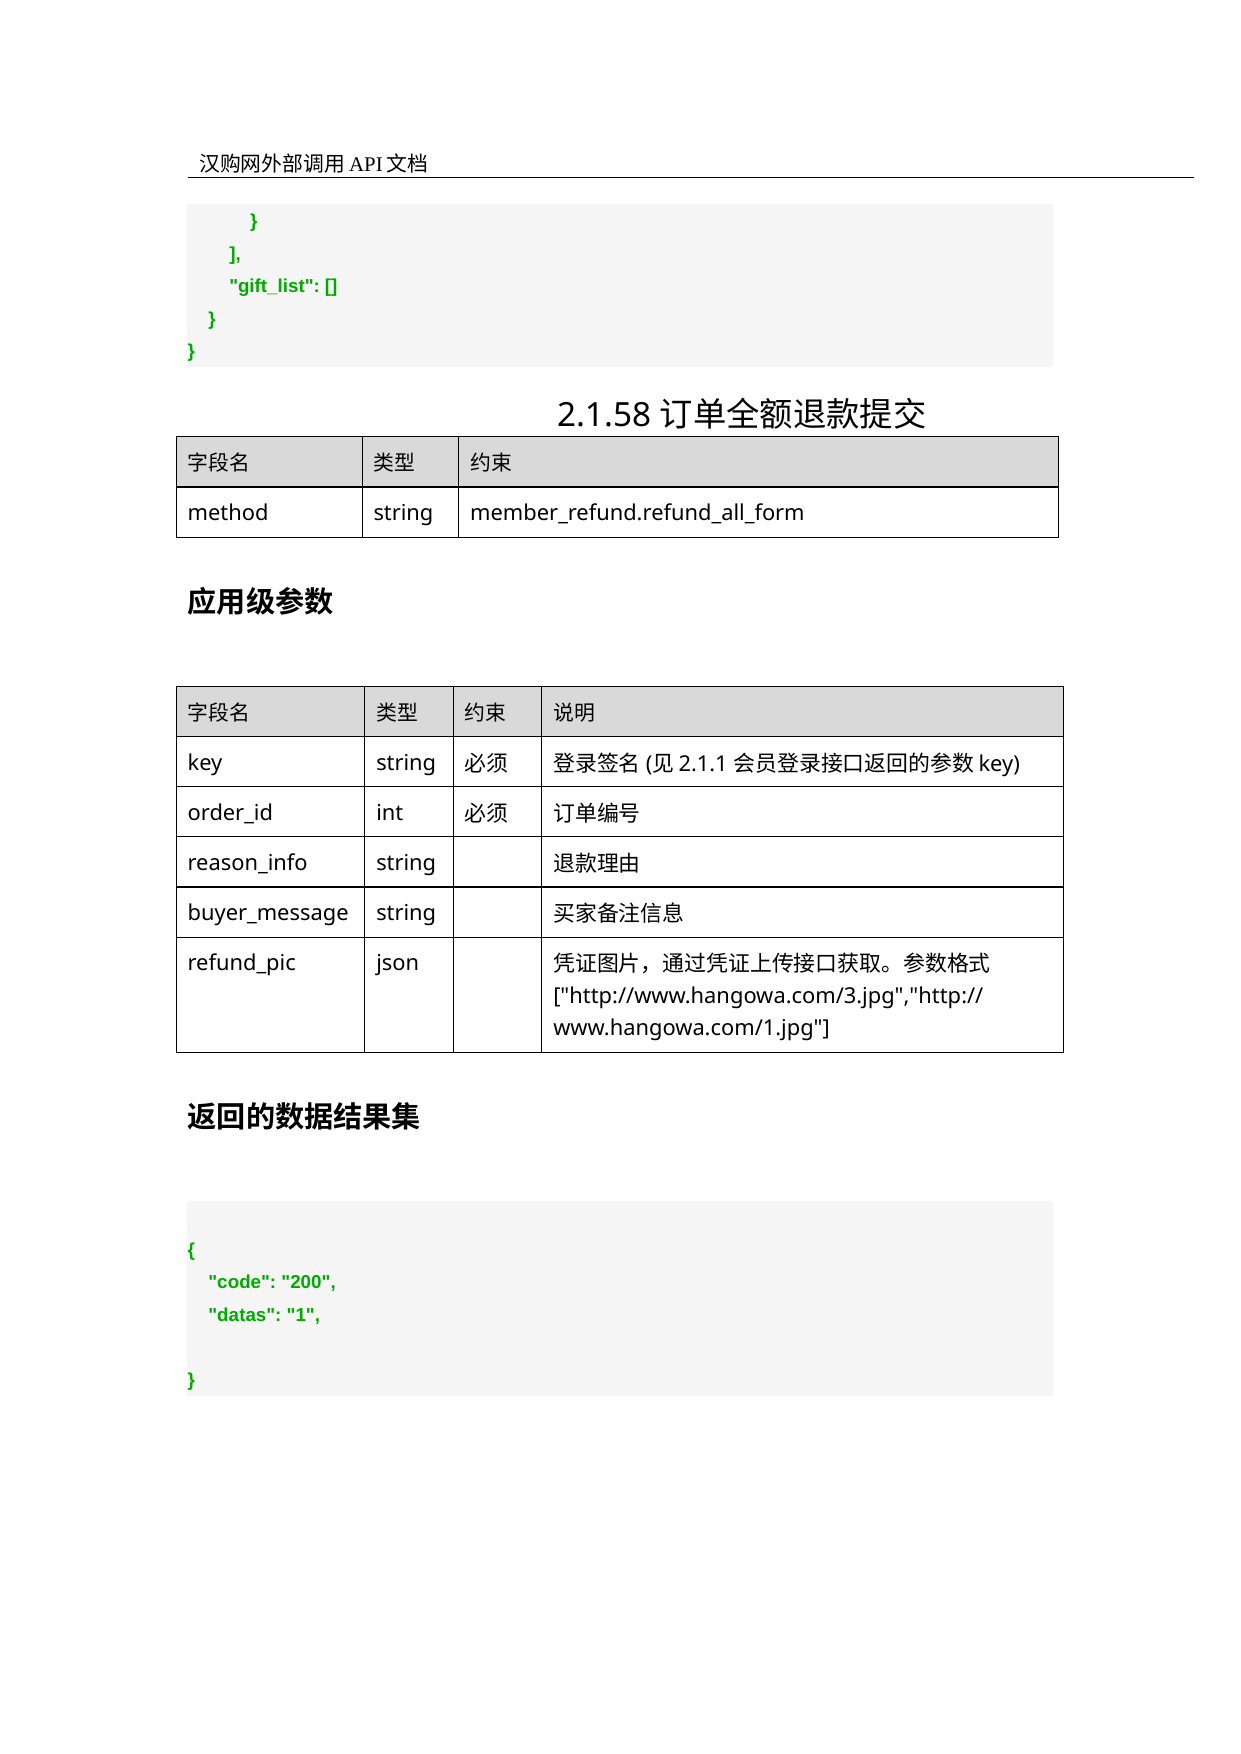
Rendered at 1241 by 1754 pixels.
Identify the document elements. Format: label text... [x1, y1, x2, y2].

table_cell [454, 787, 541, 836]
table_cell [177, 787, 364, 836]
subtitle 订单全额退款提交 [557, 388, 1053, 436]
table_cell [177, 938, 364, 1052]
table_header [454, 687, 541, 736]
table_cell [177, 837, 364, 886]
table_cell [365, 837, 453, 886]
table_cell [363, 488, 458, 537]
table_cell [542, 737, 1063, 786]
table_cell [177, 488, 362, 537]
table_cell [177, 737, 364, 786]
text } [187, 302, 1053, 334]
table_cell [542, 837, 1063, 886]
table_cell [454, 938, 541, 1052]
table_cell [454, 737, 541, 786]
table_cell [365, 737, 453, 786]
text } [187, 334, 1053, 367]
text { [187, 1233, 1053, 1266]
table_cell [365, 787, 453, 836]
text } [187, 1363, 1053, 1396]
text "gift_list": [] [187, 269, 1053, 302]
subtitle 返回的数据结果集 [187, 1082, 1053, 1147]
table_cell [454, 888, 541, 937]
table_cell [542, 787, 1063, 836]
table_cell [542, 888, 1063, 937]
subtitle 应用级参数 [187, 567, 1053, 632]
text "code": "200", [187, 1266, 1053, 1298]
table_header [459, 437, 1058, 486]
text "datas": "1", [187, 1298, 1053, 1331]
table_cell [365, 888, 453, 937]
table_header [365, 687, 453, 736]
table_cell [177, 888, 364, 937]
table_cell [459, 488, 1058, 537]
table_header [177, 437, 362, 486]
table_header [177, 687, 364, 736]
text ], [187, 237, 1053, 269]
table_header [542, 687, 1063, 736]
text } [187, 204, 1053, 237]
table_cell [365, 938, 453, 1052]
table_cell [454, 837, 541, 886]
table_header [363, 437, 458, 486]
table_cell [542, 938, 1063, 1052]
